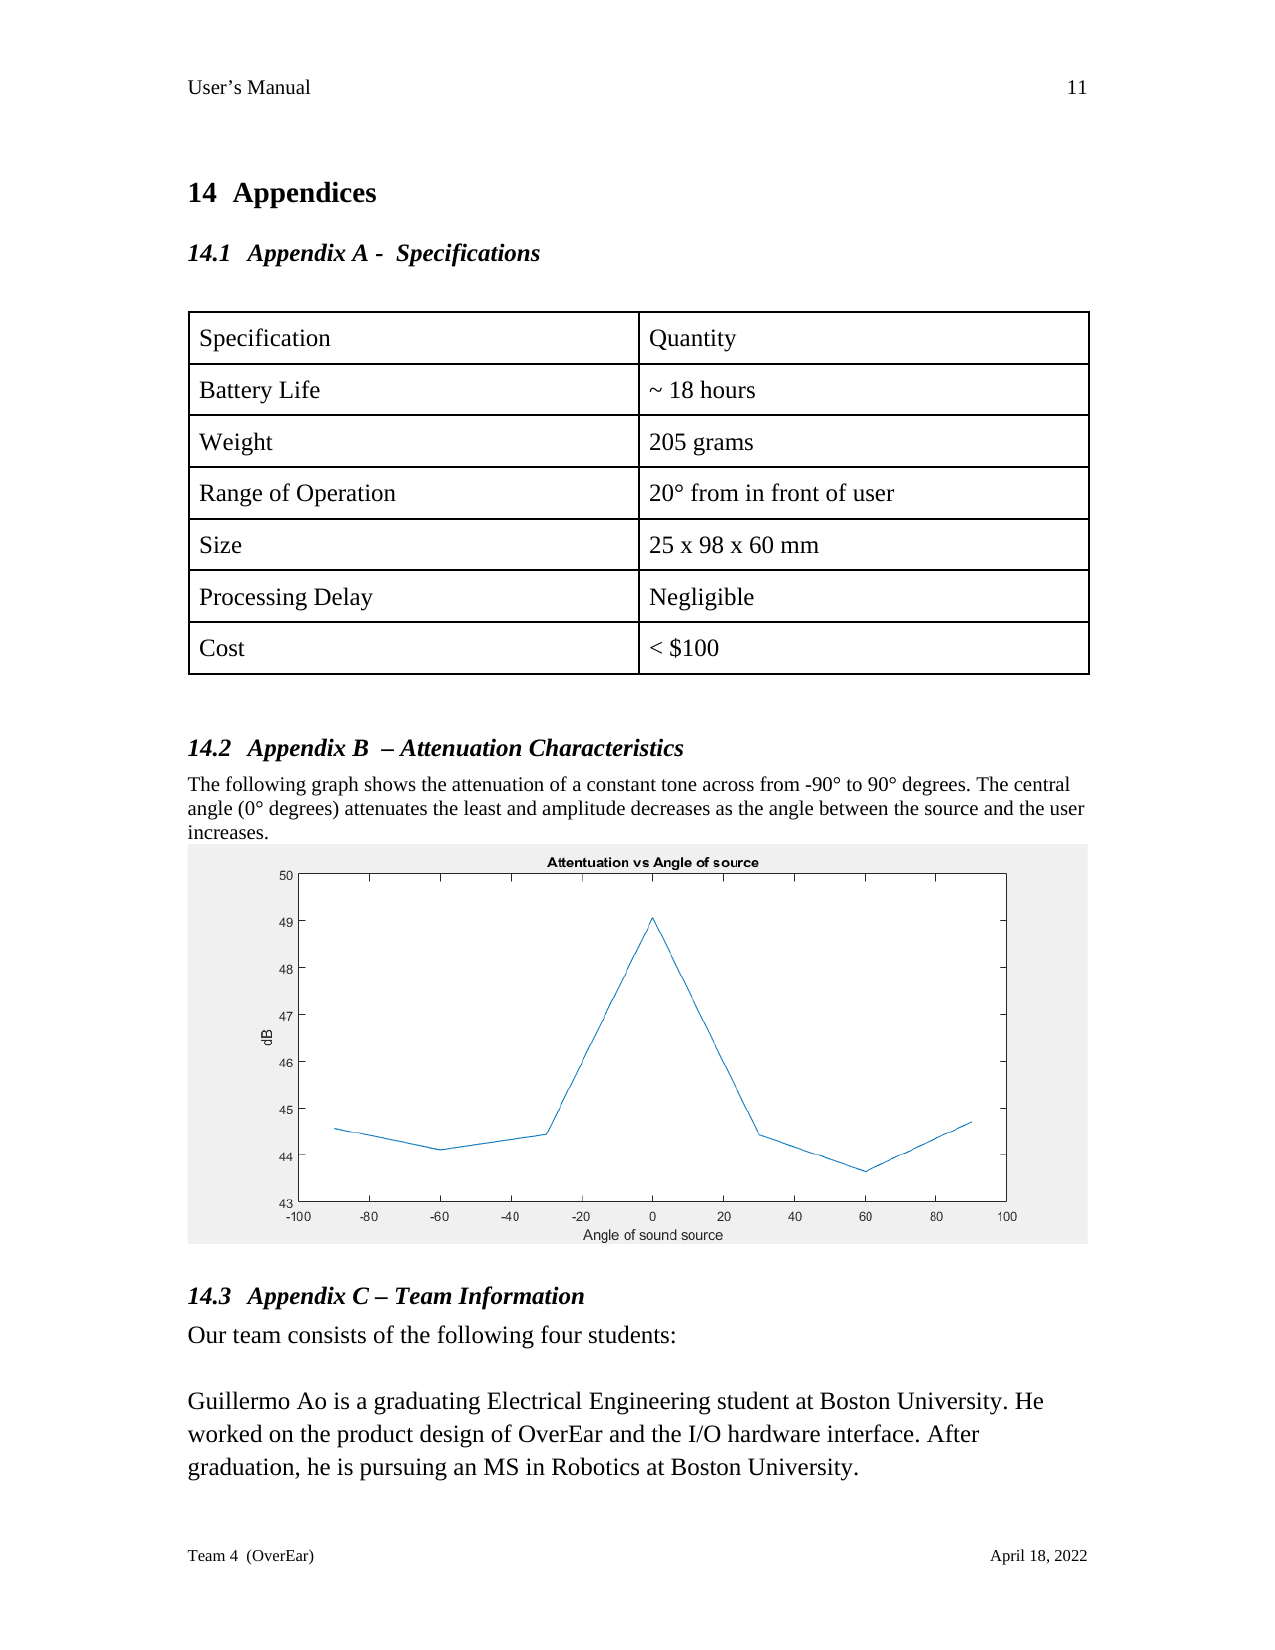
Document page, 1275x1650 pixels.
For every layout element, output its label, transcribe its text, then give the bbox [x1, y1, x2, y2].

text The following graph shows the attenuation of a constant tone across from -90° to 90° degrees. The central angle (0° degrees) attenuates the least and amplitude decreases as the angle between the source and the user increases. [187, 772, 1087, 844]
subtitle Appendix C – Team Information [187, 1281, 1087, 1310]
table_cell < $100 [640, 623, 1088, 672]
table_cell ~ 18 hours [640, 365, 1088, 414]
subtitle Appendix A - Specifications [187, 238, 1087, 267]
text Guillermo Ao is a graduating Electrical Engineering student at Boston University. He worked on the product design of OverEar and the I/O hardware interface. After graduation, he is pursuing an MS in Robotics at Boston University. [187, 1386, 1087, 1481]
table_cell Negligible [640, 571, 1088, 621]
picture [187, 844, 1088, 1244]
text Our team consists of the following four students: [187, 1320, 1087, 1349]
table_cell Weight [190, 416, 638, 466]
table_cell 20° from in front of user [640, 468, 1088, 517]
table_header Quantity [640, 313, 1088, 362]
table_cell Range of Operation [190, 468, 638, 517]
table_cell Battery Life [190, 365, 638, 414]
table_cell Processing Delay [190, 571, 638, 621]
subtitle Appendices [187, 175, 1087, 208]
table_cell 205 grams [640, 416, 1088, 466]
table_cell Size [190, 520, 638, 569]
table_cell 25 x 98 x 60 mm [640, 520, 1088, 569]
table_header Specification [190, 313, 638, 362]
table_cell Cost [190, 623, 638, 672]
subtitle Appendix B – Attenuation Characteristics [187, 733, 1087, 761]
